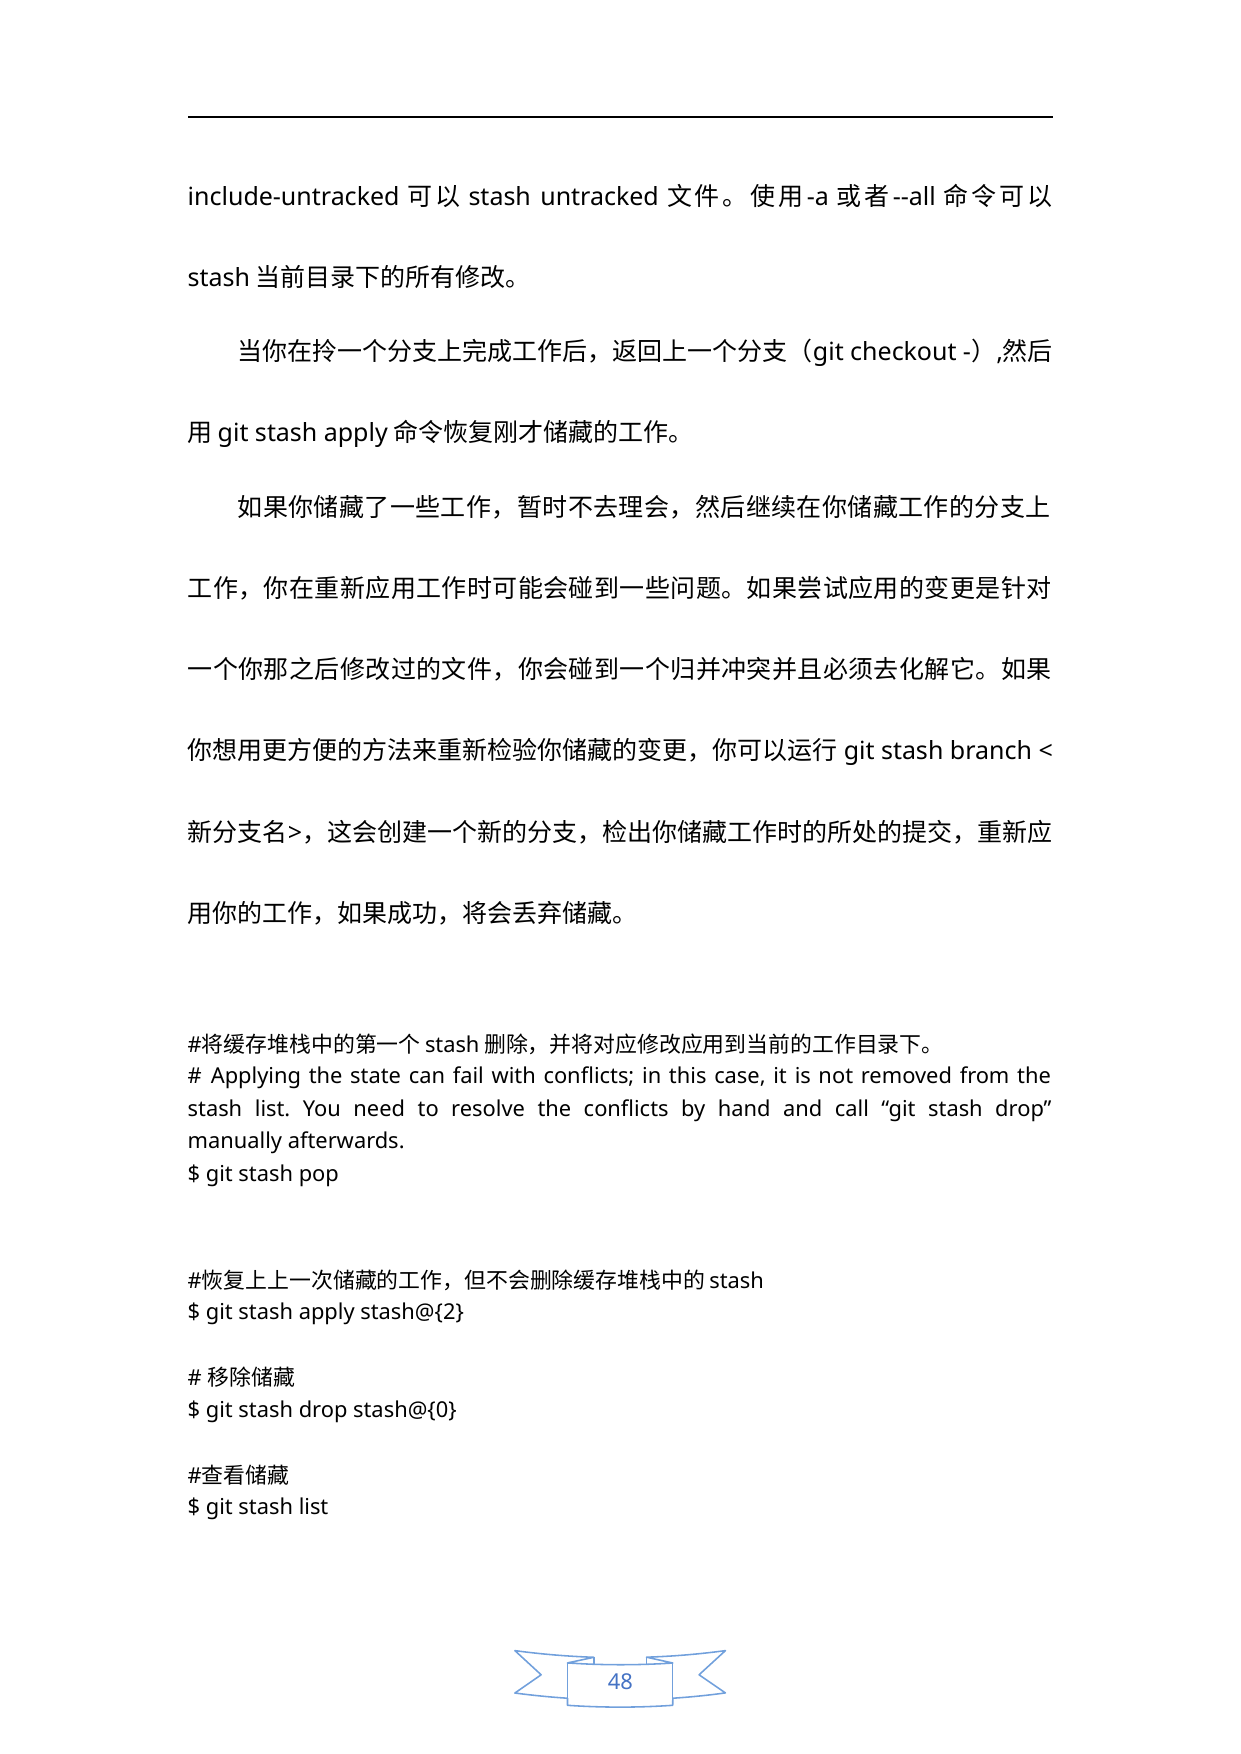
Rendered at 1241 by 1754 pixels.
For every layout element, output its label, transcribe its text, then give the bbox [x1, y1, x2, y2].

text $ git stash list [187, 1490, 1053, 1522]
text $ git stash pop [187, 1156, 1053, 1189]
text # Applying the state can fail with conflicts; in this case, it is not removed from the stash list. You need to resolve the conflicts by hand and call “git stash drop” manually afterwards. [187, 1059, 1053, 1156]
text 如果你储藏了一些工作，暂时不去理会，然后继续在你储藏工作的分支上工作，你在重新应用工作时可能会碰到一些问题。如果尝试应用的变更是针对一个你那之后修改过的文件，你会碰到一个归并冲突并且必须去化解它。如果你想用更方便的方法来重新检验你储藏的变更，你可以运行 git stash branch <新分支名>，这会创建一个新的分支，检出你储藏工作时的所处的提交，重新应用你的工作，如果成功，将会丢弃储藏。 [187, 473, 1053, 944]
text #恢复上上一次储藏的工作，但不会删除缓存堆栈中的stash [187, 1262, 1053, 1295]
text $ git stash apply stash@{2} [187, 1295, 1053, 1327]
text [187, 162, 1053, 308]
text #将缓存堆栈中的第一个stash删除，并将对应修改应用到当前的工作目录下。 [187, 1026, 1053, 1059]
text $ git stash drop stash@{0} [187, 1392, 1053, 1425]
text 当你在拎一个分支上完成工作后，返回上一个分支（git checkout -）,然后用git stash apply命令恢复刚才储藏的工作。 [187, 317, 1053, 463]
text #查看储藏 [187, 1457, 1053, 1490]
text # 移除储藏 [187, 1360, 1053, 1392]
